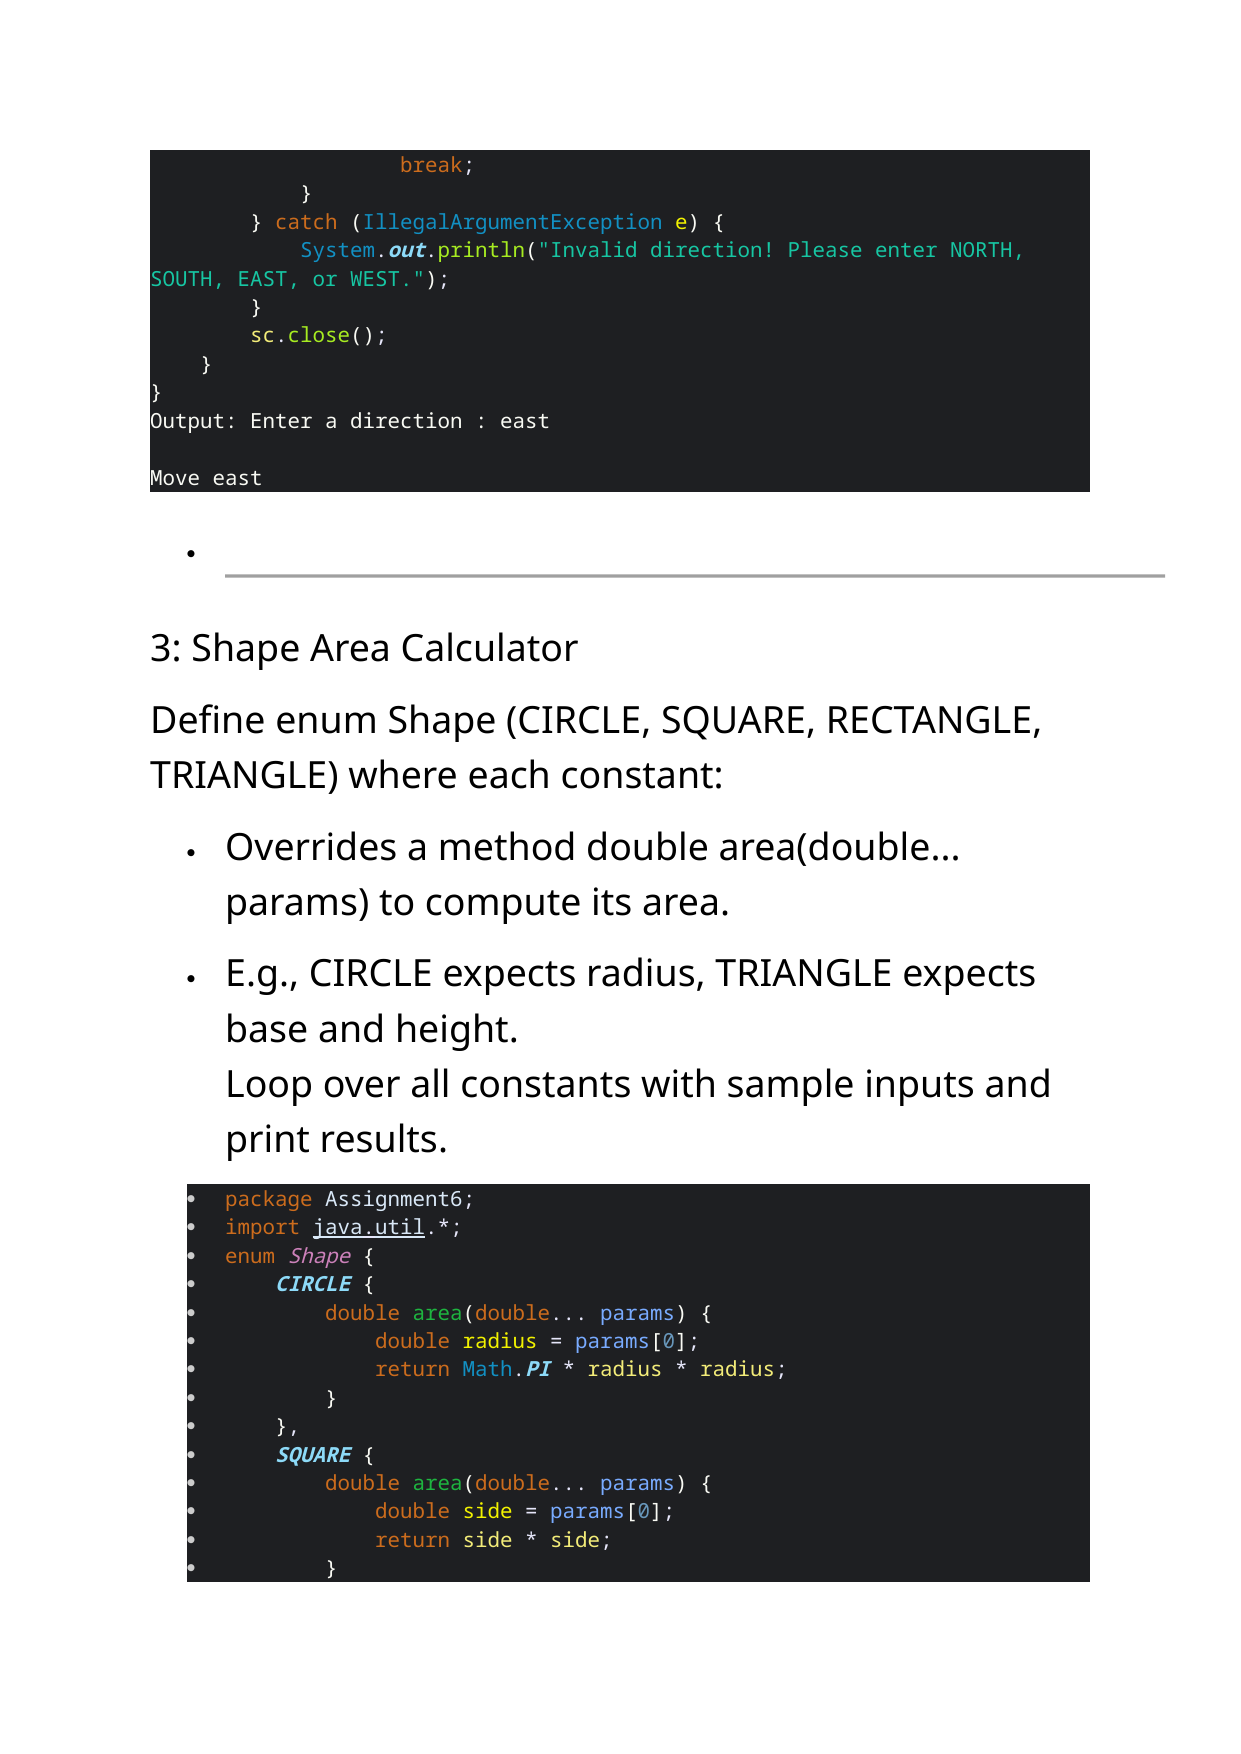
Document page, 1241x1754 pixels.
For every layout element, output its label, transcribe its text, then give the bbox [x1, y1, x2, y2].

text Move east [150, 463, 1090, 492]
list double area(double... params) { [187, 1468, 1090, 1497]
text } [150, 349, 1090, 377]
list return Math.PI * radius * radius; [187, 1354, 1090, 1383]
list }, [187, 1411, 1090, 1440]
list } [187, 1553, 1090, 1582]
text } [150, 178, 1090, 207]
text sc.close(); [150, 321, 1090, 349]
list return side * side; [187, 1525, 1090, 1553]
list enum Shape { [187, 1241, 1090, 1269]
text } catch (IllegalArgumentException e) { [150, 207, 1090, 235]
list double side = params[0]; [187, 1497, 1090, 1525]
text } [150, 292, 1090, 321]
list Overrides a method double area(double... params) to compute its area. [187, 820, 1090, 926]
list } [187, 1383, 1090, 1411]
text } [150, 377, 1090, 406]
list import java.util.*; [187, 1212, 1090, 1241]
list double radius = params[0]; [187, 1326, 1090, 1354]
list E.g., CIRCLE expects radius, TRIANGLE expects base and height. Loop over all constants with sample inputs and print results. [187, 947, 1090, 1163]
text System.out.println("Invalid direction! Please enter NORTH, SOUTH, EAST, or WEST."); [150, 235, 1090, 292]
list CIRCLE { [187, 1269, 1090, 1298]
list SQUARE { [187, 1440, 1090, 1468]
text Output: Enter a direction : east [150, 406, 1090, 434]
list double area(double... params) { [187, 1298, 1090, 1326]
text break; [150, 150, 1090, 178]
text Define enum Shape (CIRCLE, SQUARE, RECTANGLE, TRIANGLE) where each constant: [150, 693, 1090, 799]
text 3: Shape Area Calculator [150, 621, 1090, 672]
list package Assignment6; [187, 1184, 1090, 1212]
